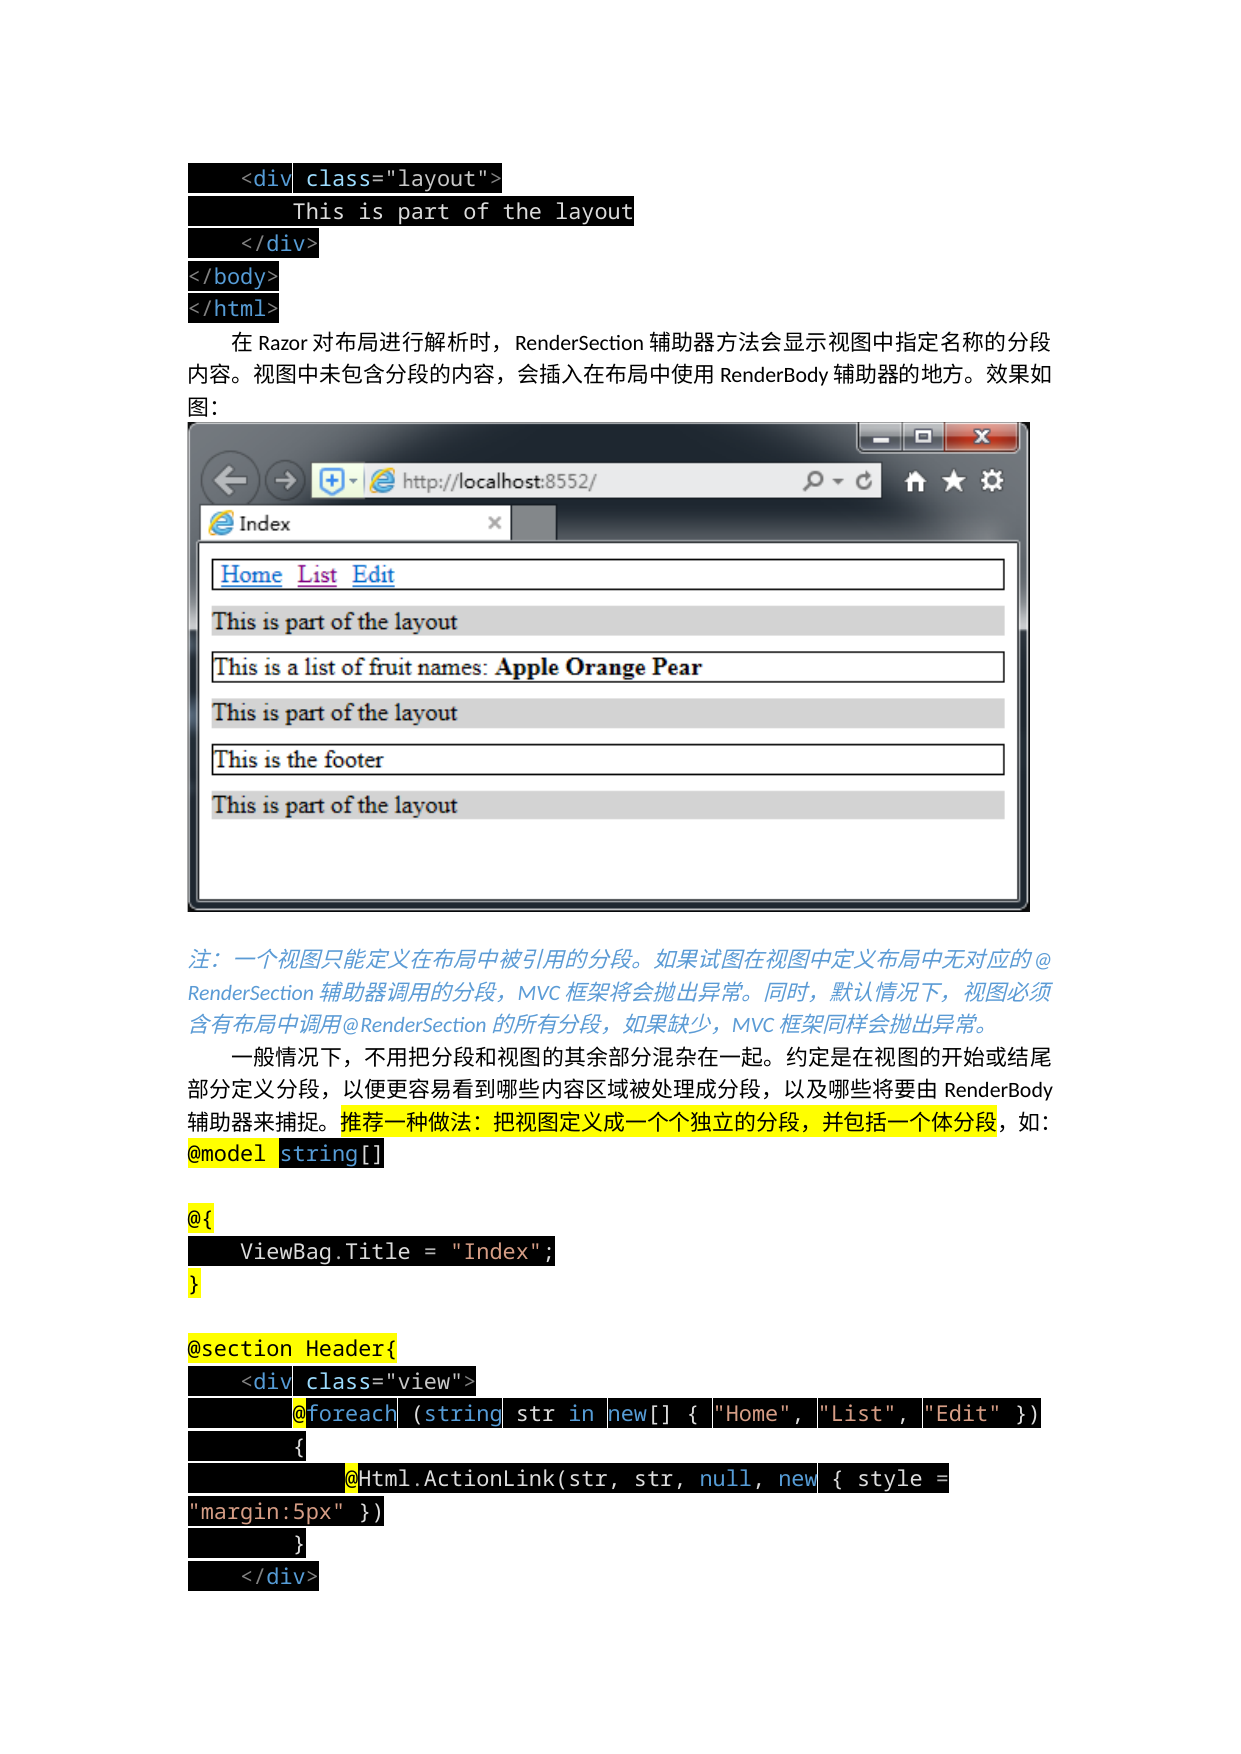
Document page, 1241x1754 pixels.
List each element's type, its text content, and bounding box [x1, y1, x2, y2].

text @model string[] [187, 1137, 1053, 1169]
text } [187, 1267, 1053, 1299]
text @section Header{ [187, 1332, 1053, 1364]
text This is part of the layout [187, 194, 1053, 227]
text ViewBag.Title = "Index"; [187, 1234, 1053, 1267]
text </div> [187, 227, 1053, 259]
text @{ [187, 1202, 1053, 1234]
picture [187, 422, 1030, 912]
text } [187, 1527, 1053, 1559]
text </body> [187, 259, 1053, 292]
text @foreach (string str in new[] { "Home", "List", "Edit" }) [187, 1397, 1053, 1429]
text </html> [187, 292, 1053, 324]
text 在Razor对布局进行解析时，RenderSection辅助器方法会显示视图中指定名称的分段内容。视图中未包含分段的内容，会插入在布局中使用RenderBody辅助器的地方。效果如图： [187, 324, 1053, 422]
text { [187, 1429, 1053, 1462]
text <div class="layout"> [187, 162, 1053, 194]
text 注：一个视图只能定义在布局中被引用的分段。如果试图在视图中定义布局中无对应的@ RenderSection辅助器调用的分段，MVC框架将会抛出异常。同时，默认情况下，视图必须含有布局中调用@RenderSection的所有分段，如果缺少，MVC框架同样会抛出异常。 [187, 942, 1053, 1039]
text </div> [187, 1559, 1053, 1592]
text @Html.ActionLink(str, str, null, new { style = "margin:5px" }) [187, 1462, 1053, 1527]
text <div class="view"> [187, 1364, 1053, 1397]
text 一般情况下，不用把分段和视图的其余部分混杂在一起。约定是在视图的开始或结尾部分定义分段，以便更容易看到哪些内容区域被处理成分段，以及哪些将要由RenderBody辅助器来捕捉。推荐一种做法：把视图定义成一个个独立的分段，并包括一个体分段，如： [187, 1039, 1053, 1137]
